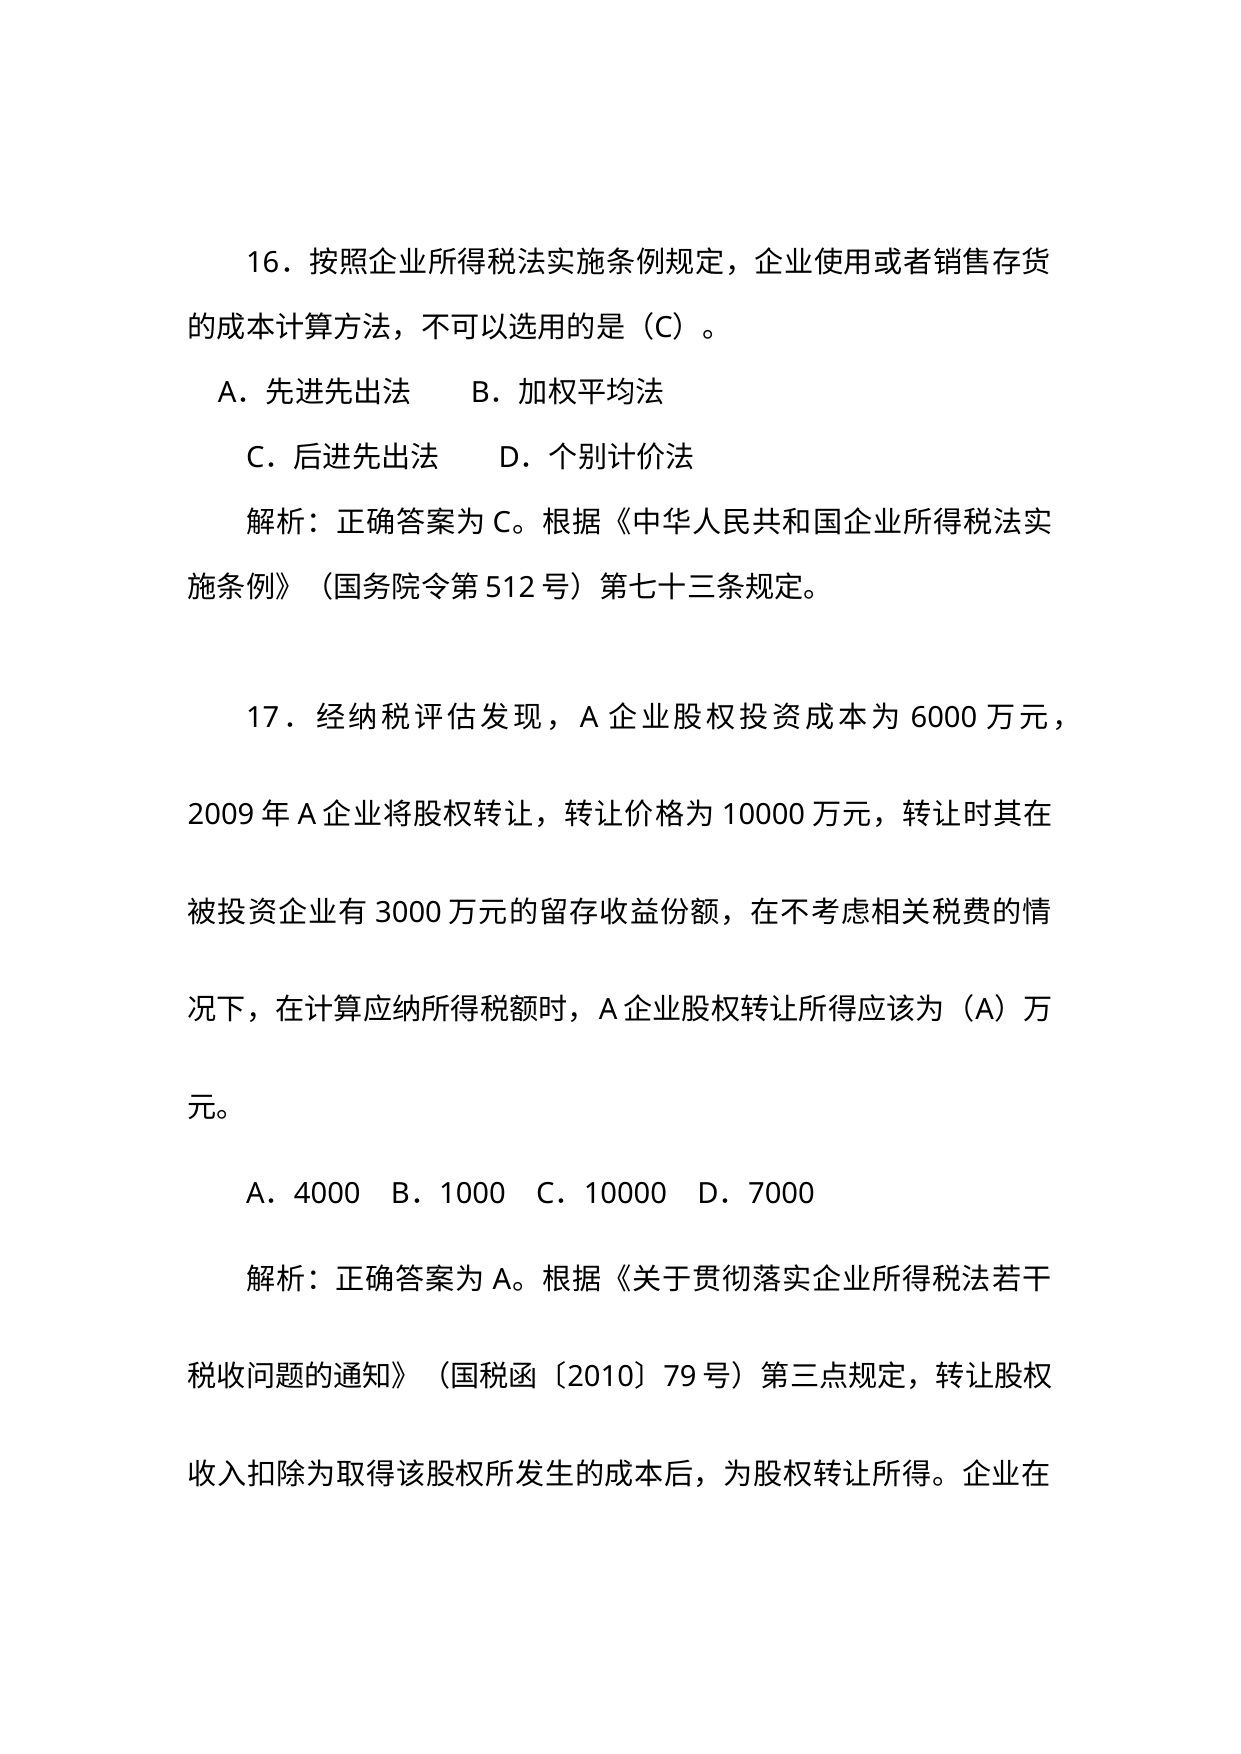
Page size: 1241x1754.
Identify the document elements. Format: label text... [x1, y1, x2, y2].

text C．后进先出法 D．个别计价法 [187, 422, 1053, 487]
text 17．经纳税评估发现，A企业股权投资成本为6000万元，2009年A企业将股权转让，转让价格为10000万元，转让时其在被投资企业有3000万元的留存收益份额，在不考虑相关税费的情况下，在计算应纳所得税额时，A企业股权转让所得应该为（A）万元。 [187, 682, 1053, 1137]
text A．4000 B．1000 C．10000 D．7000 [187, 1158, 1053, 1223]
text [187, 1244, 1053, 1504]
text 解析：正确答案为C。根据《中华人民共和国企业所得税法实施条例》（国务院令第512号）第七十三条规定。 [187, 487, 1053, 617]
text 16．按照企业所得税法实施条例规定，企业使用或者销售存货的成本计算方法，不可以选用的是（C）。 A．先进先出法 B．加权平均法 [187, 227, 1053, 422]
